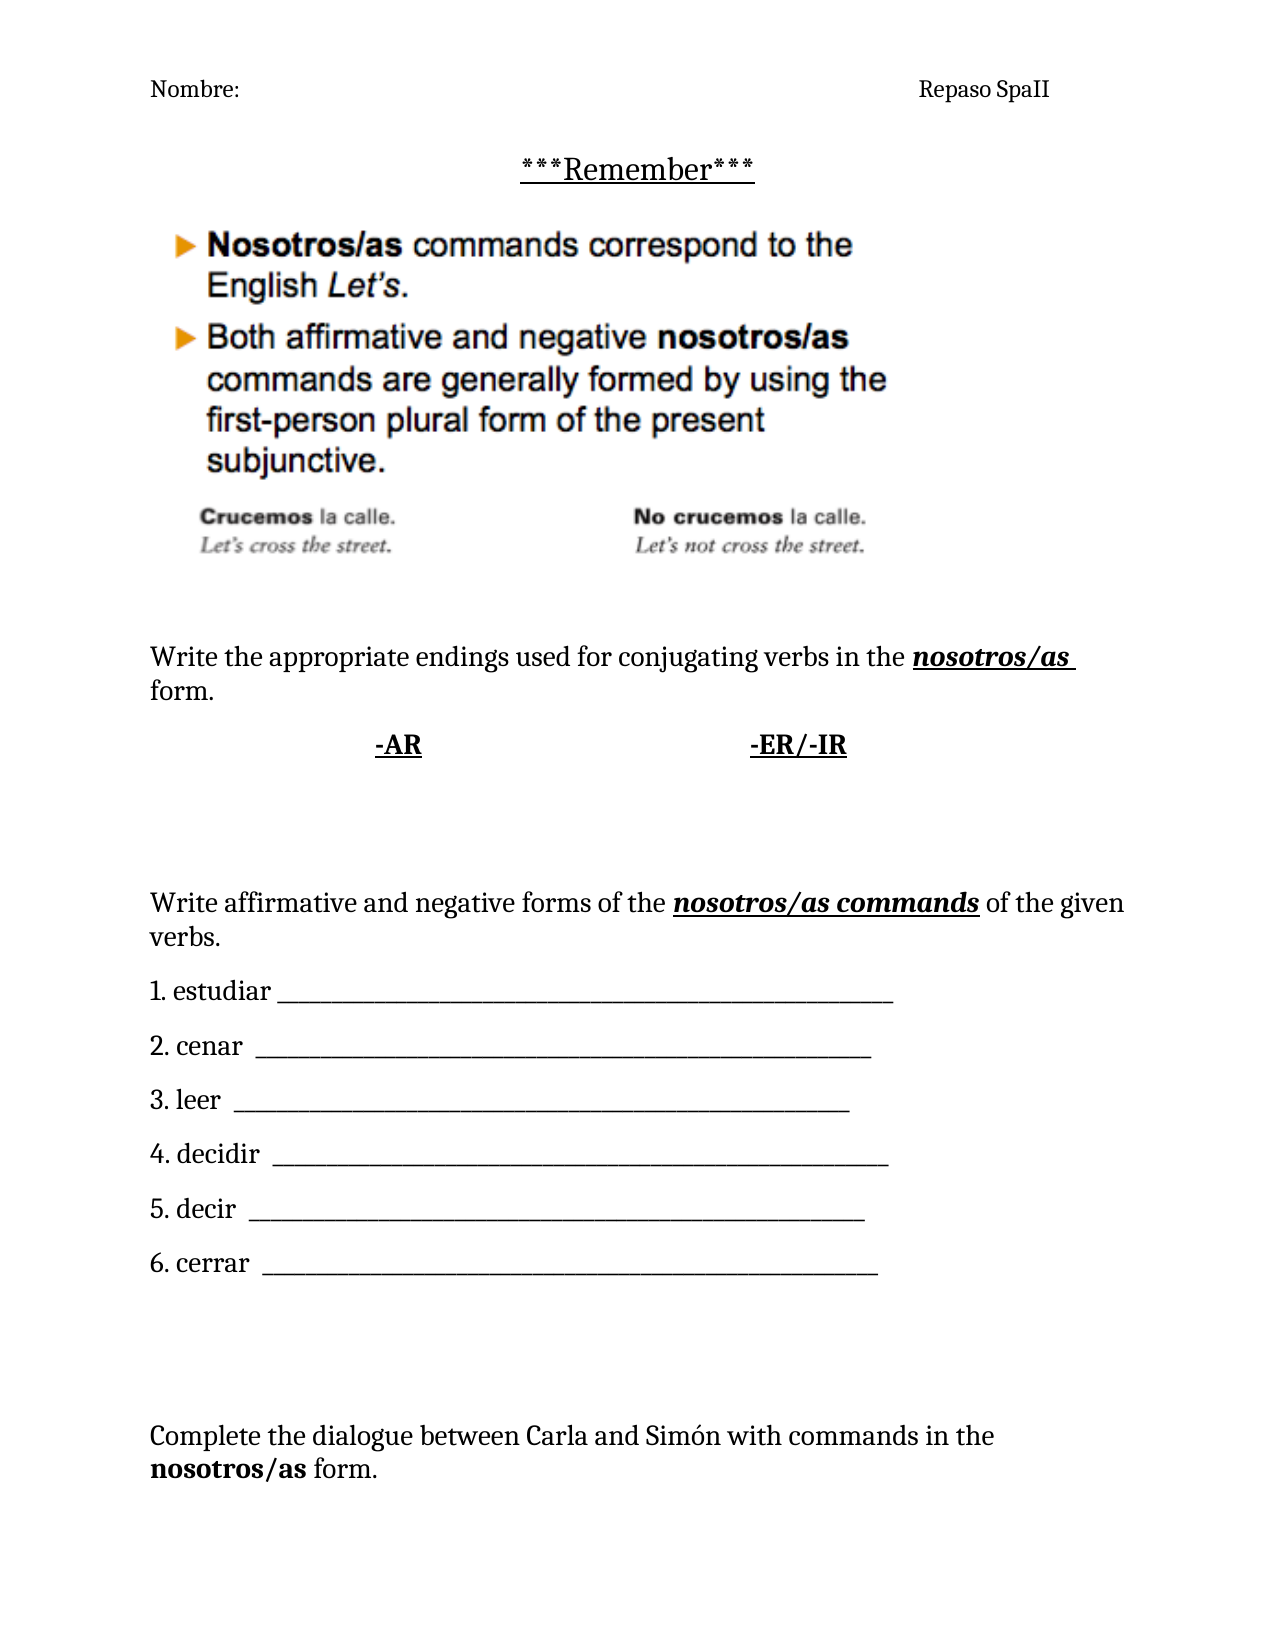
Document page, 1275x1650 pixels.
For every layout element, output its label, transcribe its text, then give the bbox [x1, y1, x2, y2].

picture [150, 209, 934, 620]
text -AR -ER/-IR [150, 728, 1125, 762]
text Write affirmative and negative forms of the nosotros/as commands of the given verbs. [150, 886, 1125, 953]
text Complete the dialogue between Carla and Simón with commands in the nosotros/as form. [150, 1419, 1125, 1486]
text 1. estudiar _________________________________________________________ [150, 974, 1125, 1008]
text 6. cerrar _________________________________________________________ [150, 1246, 1125, 1280]
text 2. cenar _________________________________________________________ [150, 1029, 1125, 1062]
text Write the appropriate endings used for conjugating verbs in the nosotros/as form. [150, 640, 1125, 707]
text 5. decir _________________________________________________________ [150, 1192, 1125, 1225]
text ***Remember*** [150, 150, 1125, 188]
text 4. decidir _________________________________________________________ [150, 1137, 1125, 1171]
text 3. leer _________________________________________________________ [150, 1083, 1125, 1117]
